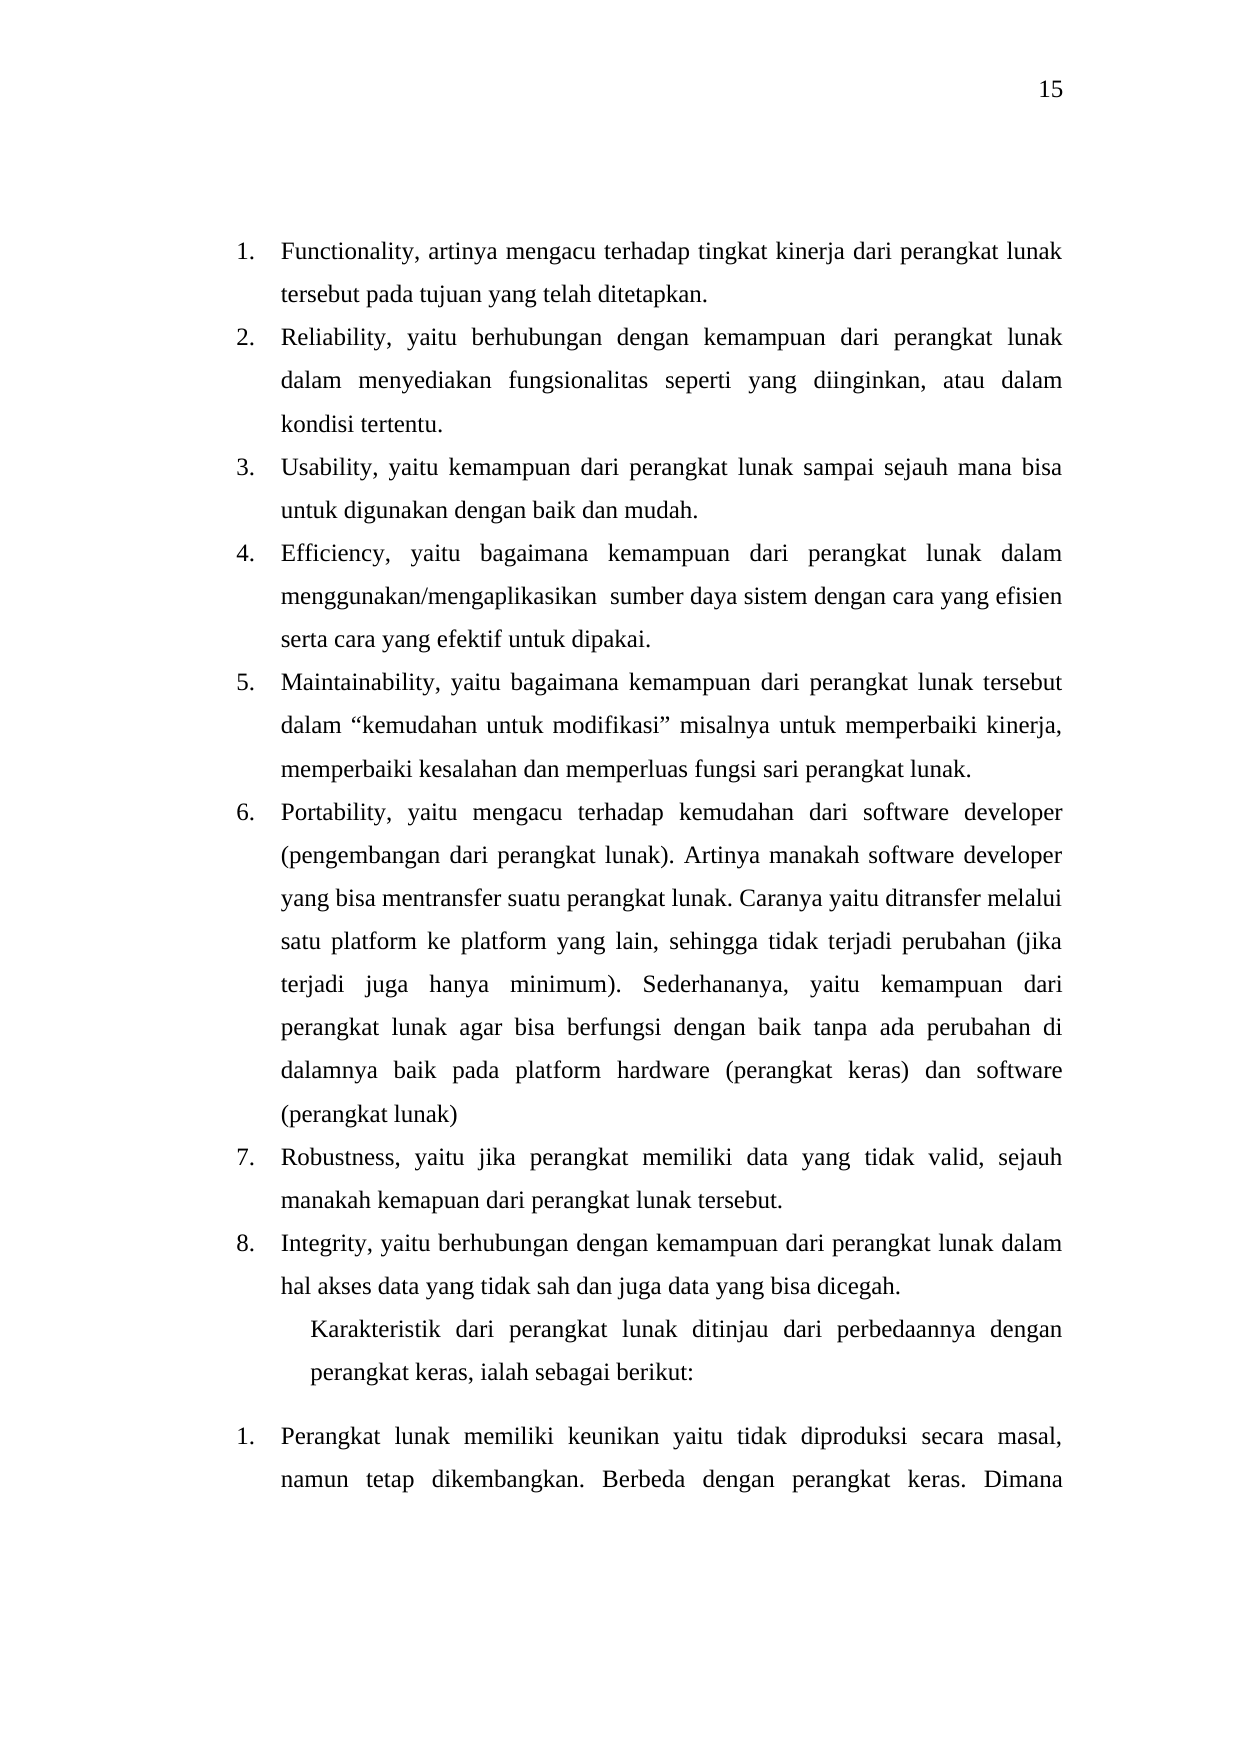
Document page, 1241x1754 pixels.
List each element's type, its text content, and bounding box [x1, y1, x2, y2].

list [236, 1421, 1063, 1493]
list Reliability, yaitu berhubungan dengan kemampuan dari perangkat lunak dalam menyediakan fungsionalitas seperti yang diinginkan, atau dalam kondisi tertentu. [236, 322, 1063, 437]
list Maintainability, yaitu bagaimana kemampuan dari perangkat lunak tersebut dalam “kemudahan untuk modifikasi” misalnya untuk memperbaiki kinerja, memperbaiki kesalahan dan memperluas fungsi sari perangkat lunak. [236, 667, 1063, 782]
list Portability, yaitu mengacu terhadap kemudahan dari software developer (pengembangan dari perangkat lunak). Artinya manakah software developer yang bisa mentransfer suatu perangkat lunak. Caranya yaitu ditransfer melalui satu platform ke platform yang lain, sehingga tidak terjadi perubahan (jika terjadi juga hanya minimum). Sederhananya, yaitu kemampuan dari perangkat lunak agar bisa berfungsi dengan baik tanpa ada perubahan di dalamnya baik pada platform hardware (perangkat keras) dan software (perangkat lunak) [236, 797, 1063, 1127]
list Functionality, artinya mengacu terhadap tingkat kinerja dari perangkat lunak tersebut pada tujuan yang telah ditetapkan. [236, 236, 1063, 308]
list Efficiency, yaitu bagaimana kemampuan dari perangkat lunak dalam menggunakan/mengaplikasikan sumber daya sistem dengan cara yang efisien serta cara yang efektif untuk dipakai. [236, 538, 1063, 653]
list Integrity, yaitu berhubungan dengan kemampuan dari perangkat lunak dalam hal akses data yang tidak sah dan juga data yang bisa dicegah. [236, 1228, 1063, 1300]
text Karakteristik dari perangkat lunak ditinjau dari perbedaannya dengan perangkat keras, ialah sebagai berikut: [310, 1314, 1063, 1386]
list Robustness, yaitu jika perangkat memiliki data yang tidak valid, sejauh manakah kemapuan dari perangkat lunak tersebut. [236, 1142, 1063, 1214]
list Usability, yaitu kemampuan dari perangkat lunak sampai sejauh mana bisa untuk digunakan dengan baik dan mudah. [236, 452, 1063, 524]
